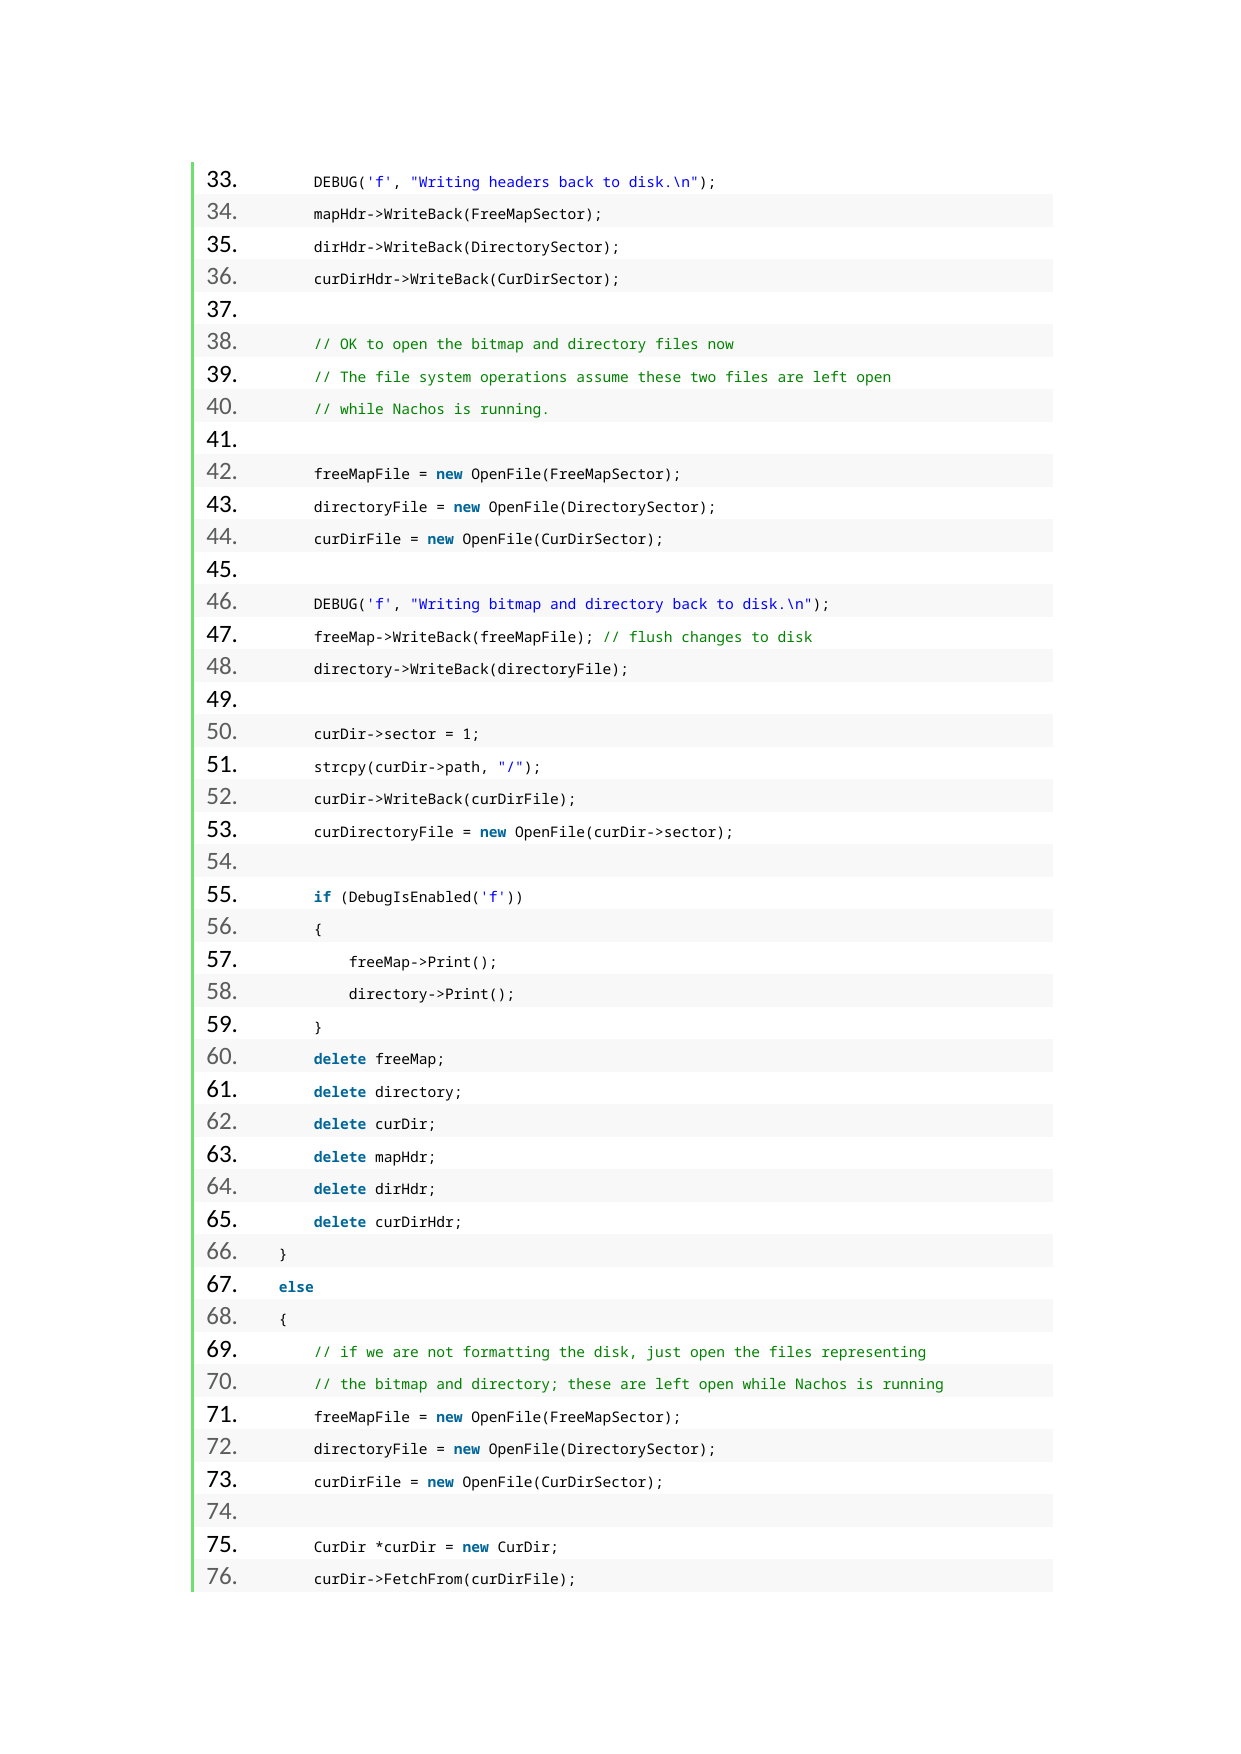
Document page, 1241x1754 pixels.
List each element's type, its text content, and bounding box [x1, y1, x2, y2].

list directoryFile = new OpenFile(DirectorySector); [194, 487, 1053, 519]
list freeMapFile = new OpenFile(FreeMapSector); [194, 454, 1053, 487]
list curDir->WriteBack(curDirFile); [194, 779, 1053, 812]
list freeMap->WriteBack(freeMapFile); // flush changes to disk [194, 617, 1053, 649]
list CurDir *curDir = new CurDir; [194, 1527, 1053, 1559]
list // OK to open the bitmap and directory files now [194, 324, 1053, 357]
list delete curDir; [194, 1104, 1053, 1137]
list delete directory; [194, 1072, 1053, 1104]
list freeMap->Print(); [194, 942, 1053, 974]
list mapHdr->WriteBack(FreeMapSector); [194, 194, 1053, 227]
list delete freeMap; [194, 1039, 1053, 1072]
list if (DebugIsEnabled('f')) [194, 877, 1053, 909]
list dirHdr->WriteBack(DirectorySector); [194, 227, 1053, 259]
list } [194, 1007, 1053, 1039]
list // if we are not formatting the disk, just open the files representing [194, 1332, 1053, 1364]
list // the bitmap and directory; these are left open while Nachos is running [194, 1364, 1053, 1397]
list // The file system operations assume these two files are left open [194, 357, 1053, 389]
list freeMapFile = new OpenFile(FreeMapSector); [194, 1397, 1053, 1429]
list directory->Print(); [194, 974, 1053, 1007]
list curDir->FetchFrom(curDirFile); [194, 1559, 1053, 1592]
list curDirectoryFile = new OpenFile(curDir->sector); [194, 812, 1053, 844]
list delete dirHdr; [194, 1169, 1053, 1202]
list curDirFile = new OpenFile(CurDirSector); [194, 519, 1053, 552]
list curDirFile = new OpenFile(CurDirSector); [194, 1462, 1053, 1494]
list { [194, 909, 1053, 942]
list delete mapHdr; [194, 1137, 1053, 1169]
list DEBUG('f', "Writing bitmap and directory back to disk.\n"); [194, 584, 1053, 617]
list } [194, 1234, 1053, 1267]
list directory->WriteBack(directoryFile); [194, 649, 1053, 682]
list curDirHdr->WriteBack(CurDirSector); [194, 259, 1053, 292]
list strcpy(curDir->path, "/"); [194, 747, 1053, 779]
list // while Nachos is running. [194, 389, 1053, 422]
list directoryFile = new OpenFile(DirectorySector); [194, 1429, 1053, 1462]
list DEBUG('f', "Writing headers back to disk.\n"); [194, 162, 1053, 194]
list delete curDirHdr; [194, 1202, 1053, 1234]
list curDir->sector = 1; [194, 714, 1053, 747]
list { [194, 1299, 1053, 1332]
list else [194, 1267, 1053, 1299]
